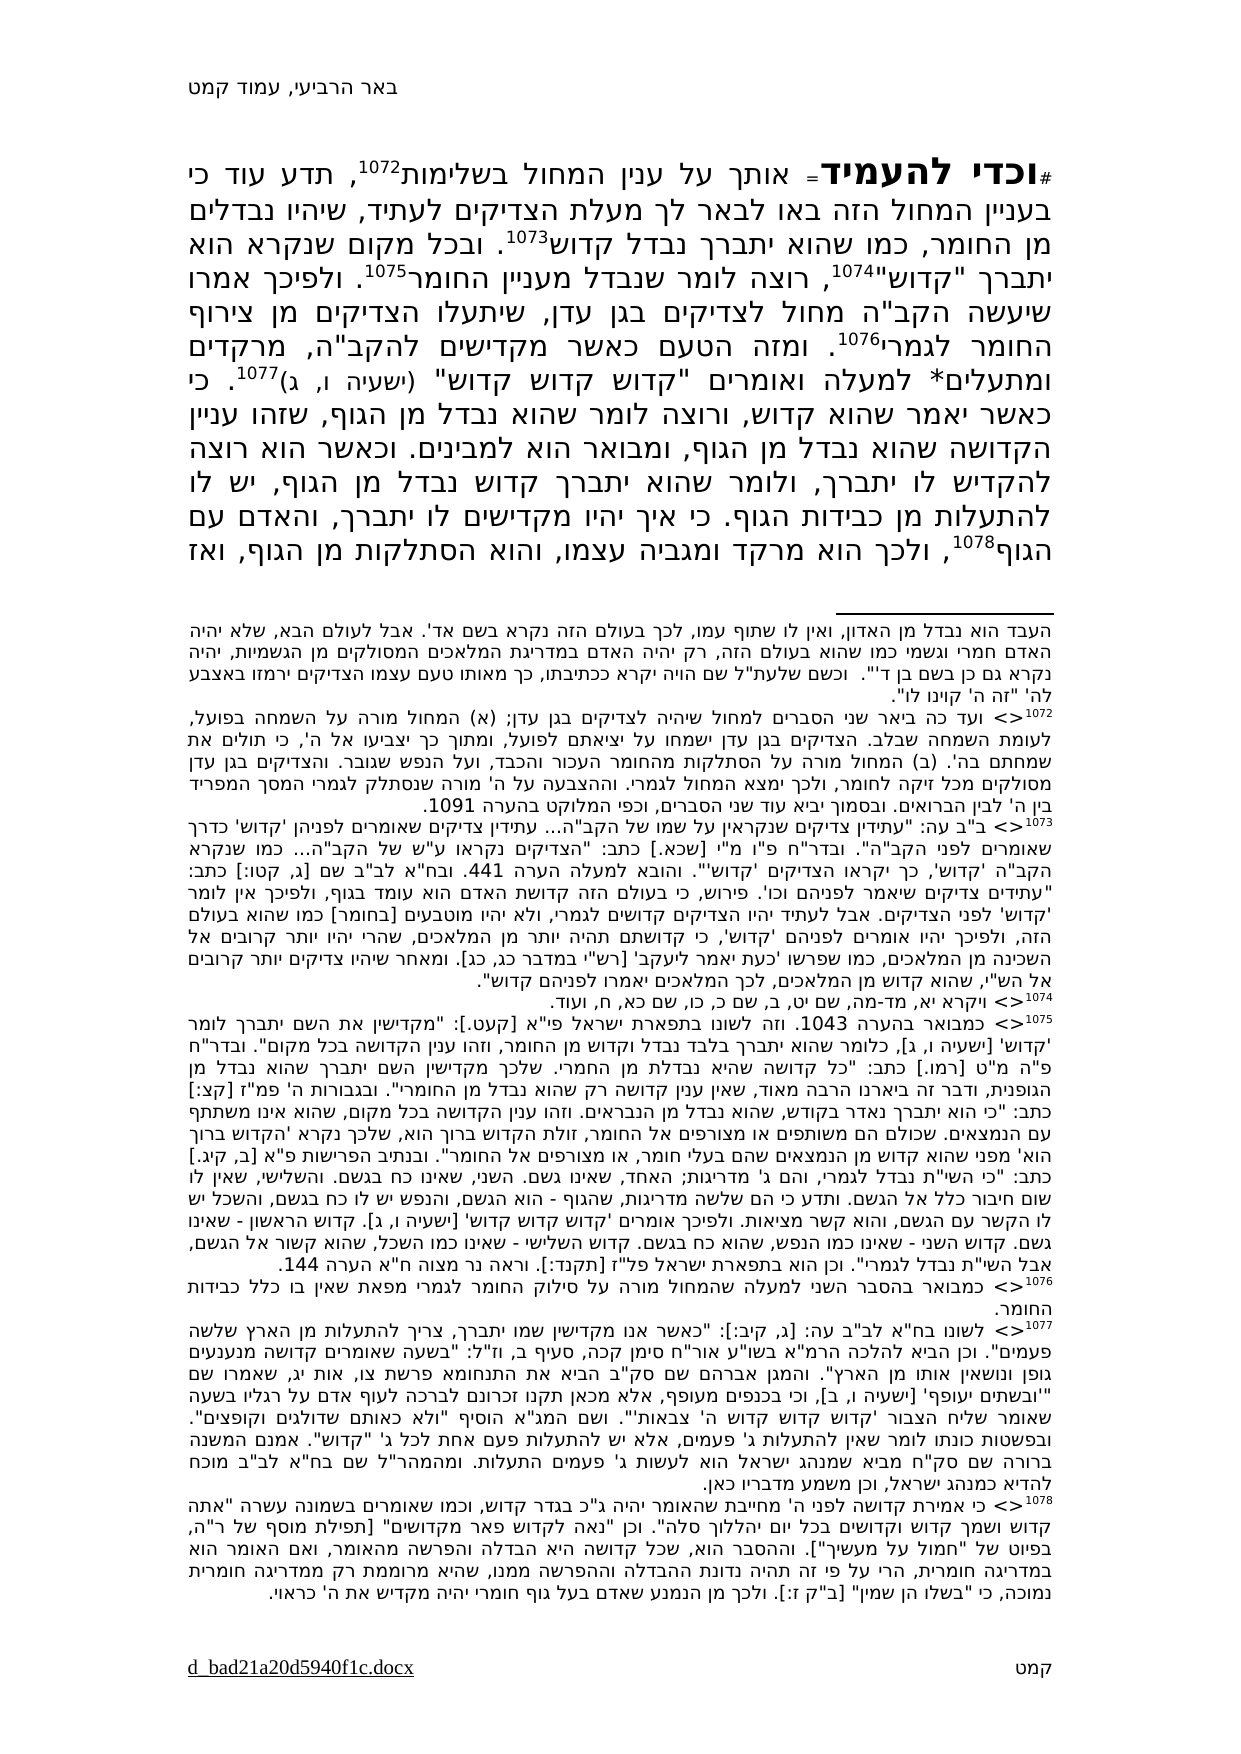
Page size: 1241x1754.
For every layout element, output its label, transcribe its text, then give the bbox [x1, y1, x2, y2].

text #וכדי להעמיד= אותך על ענין המחול בשלימות, תדע עוד כי בעניין המחול הזה באו לבאר לך מעלת הצדיקים לעתיד, שיהיו נבדלים מן החומר, כמו שהוא יתברך נבדל קדוש. ובכל מקום שנקרא הוא יתברך "קדוש", רוצה לומר שנבדל מעניין החומר. ולפיכך אמרו שיעשה הקב"ה מחול לצדיקים בגן עדן, שיתעלו הצדיקים מן צירוף החומר לגמרי. ומזה הטעם כאשר מקדישים להקב"ה, מרקדים ומתעלים* למעלה ואומרים "קדוש קדוש קדוש" (ישעיה ו, ג). כי כאשר יאמר שהוא קדוש, ורוצה לומר שהוא נבדל מן הגוף, שזהו עניין הקדושה שהוא נבדל מן הגוף, ומבואר הוא למבינים. וכאשר הוא רוצה להקדיש לו יתברך, ולומר שהוא יתברך קדוש נבדל מן הגוף, יש לו להתעלות מן כבידות הגוף. כי איך יהיו מקדישים לו יתברך, והאדם עם הגוף, ולכך הוא מרקד ומגביה עצמו, והוא הסתלקות מן הגוף, ואז יאמר קדושה אליו יתברך, ודבר זה מבואר, אין להאריך כאן. אמנם מה שאמרו 'שיעשה מחול לצדיקים', ולא אמר בלשון אחר 'שיהיה להם ריקוד', להורות על עניין ההתעלות הזה, כי המחול הוא סבוב ועיגול, ואין עיגול בלא אמצעי. וידוע כי האמצעי שהוא תוך העיגול, הוא נבדל מכל העיגול, כי האמצעי הוא עומד בפני עצמו, אינו נוטה לא לימין ולא לשמאל, לא לפנים ולא לאחור, ובשביל זה האמצעי הוא נבדל מן הכל. לכן אמר כי השם יתברך יושב ביניהם תוך העיגול, כי כל נקודה ונקודה שהוא על העיגול הוא פונה אל הנקודה האמצעית, שהוא נבדל משאר חלקי העיגול. ודבר זה ידוע, כי הנקודות שהם על העיגול, כלם הם פונים על ידי הקוים הנמשכים מן הנקודות שהם על העיגול אל הנקודה האמצעי, לא יסורו ימין ושמאל. וכן עניין הצדיקים ומעלתם במחול הזה, שהוא התפשטות מן החמרי לגמרי, עד שיהיו פונים אליו יתברך, מתחברים עם השם יתברך, כמו שמתחברים כל הנקודות שהם על העיגול עם האמצעי, במה שהם פונים אליו, ונמשכים אליו על ידי הקוים הנמשכים אל האמצעי. וזה שאמר שיש מחול לצדיקים, הוא התעלות מן החמרי, עד שיהיו נמשכים אחר השם יתברך, כמו שימשכו כל הנקודות אשר הם על* העיגול, אל הנקודה האמצעית. והוא יתברך עם כל זה נבדל מן הצדיקים, כמו שנבדל האמצעי מן העיגול, כמו שהתבאר. [187, 150, 1053, 567]
